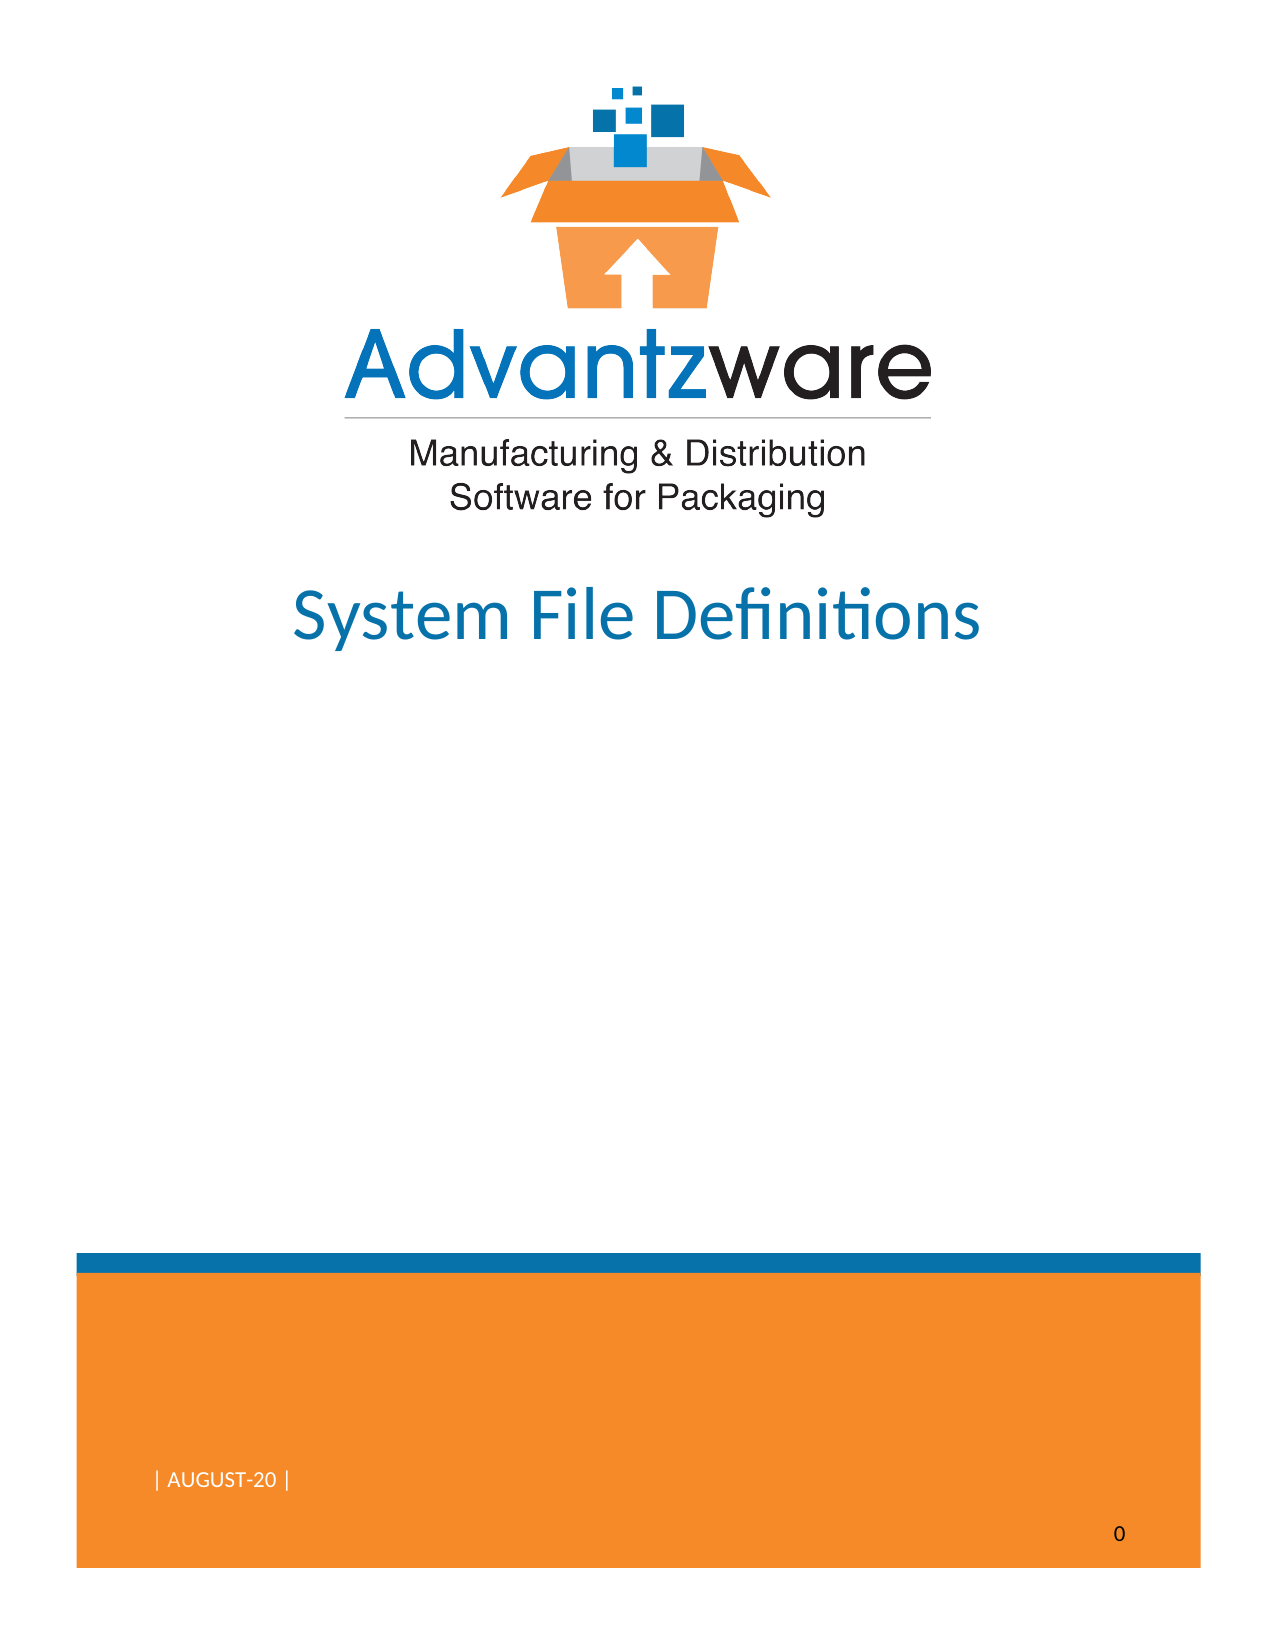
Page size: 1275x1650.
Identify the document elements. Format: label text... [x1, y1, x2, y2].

text System File Definitions [150, 567, 1125, 658]
picture [332, 75, 943, 539]
